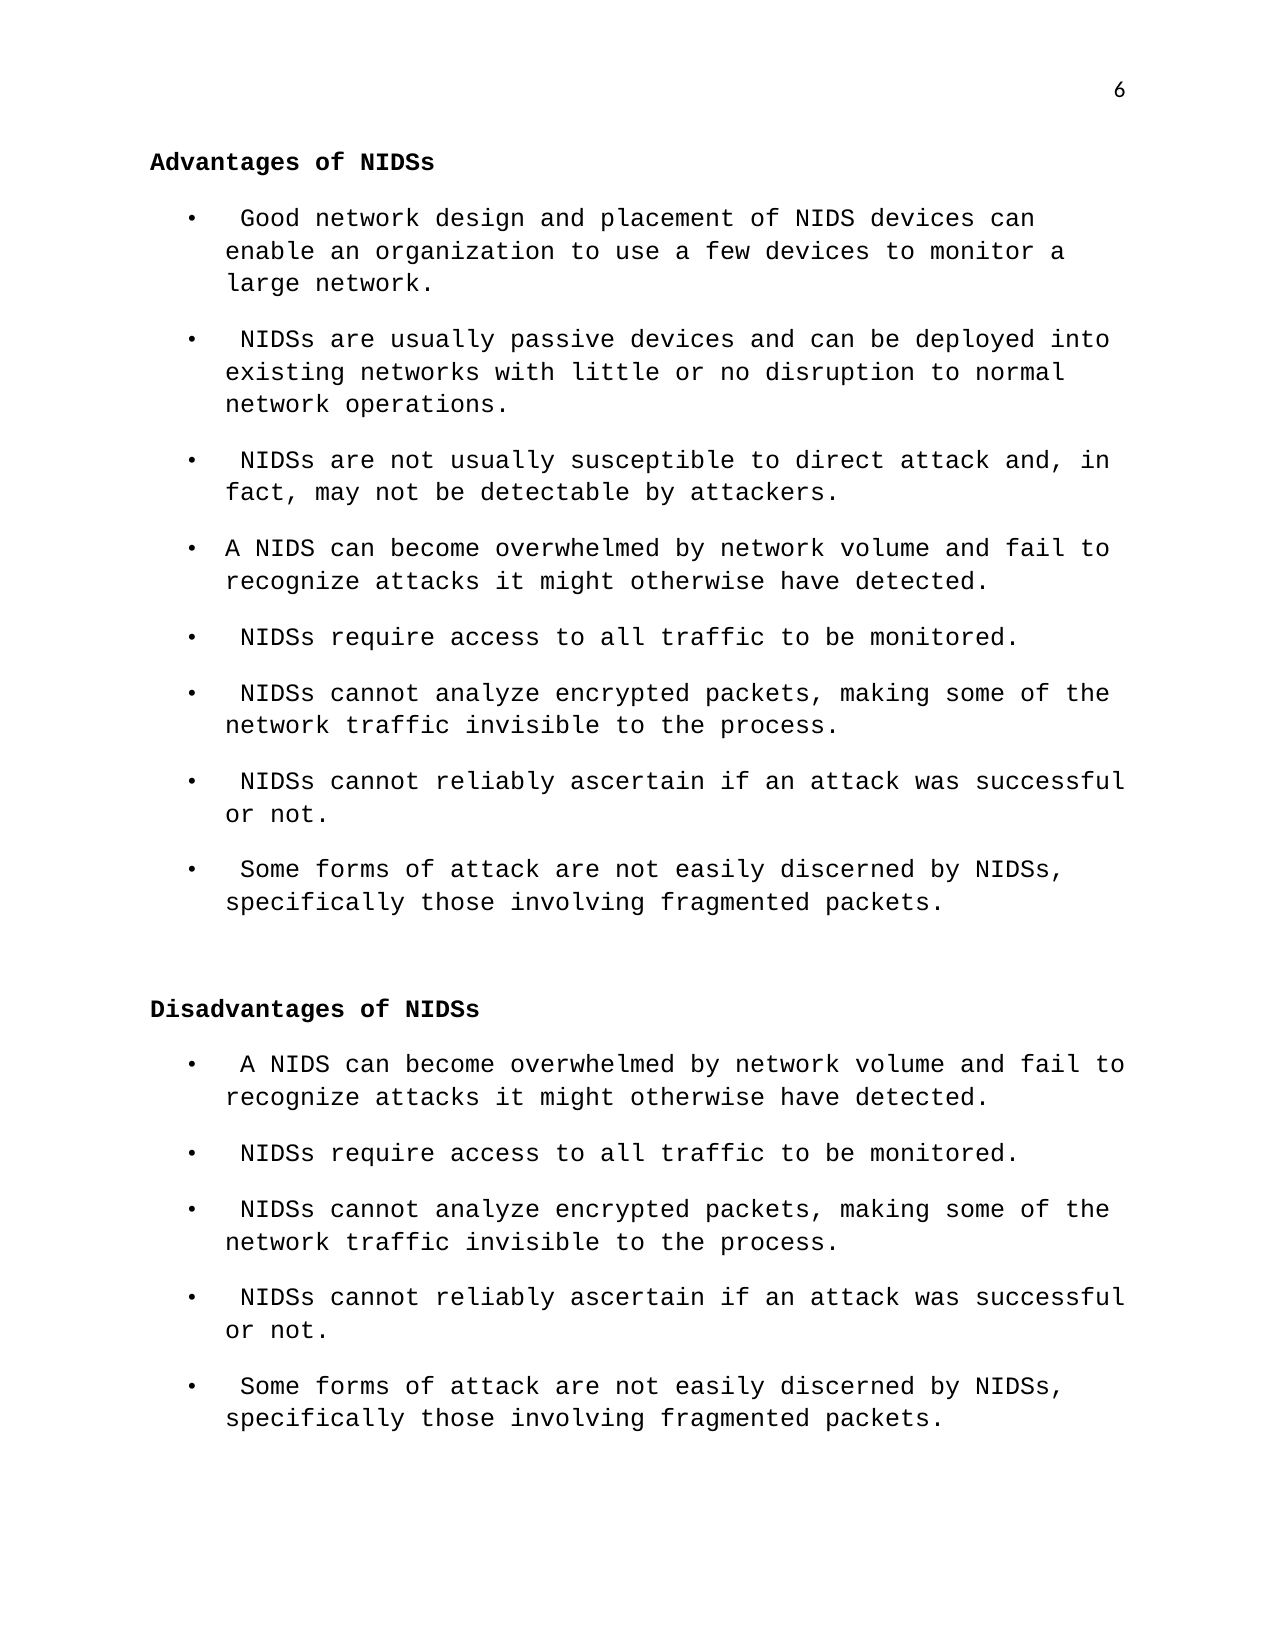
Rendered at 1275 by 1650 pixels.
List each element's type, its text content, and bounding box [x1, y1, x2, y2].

list NIDSs require access to all traffic to be monitored. [187, 1138, 1125, 1169]
list NIDSs cannot reliably ascertain if an attack was successful or not. [187, 766, 1125, 829]
list Good network design and placement of NIDS devices can enable an organization to use a few devices to monitor a large network. [187, 203, 1125, 299]
text Advantages of NIDSs [150, 150, 1125, 178]
list NIDSs cannot analyze encrypted packets, making some of the network traffic invisible to the process. [187, 1194, 1125, 1257]
list A NIDS can become overwhelmed by network volume and fail to recognize attacks it might otherwise have detected. [187, 533, 1125, 597]
text Disadvantages of NIDSs [150, 996, 1125, 1024]
list NIDSs cannot reliably ascertain if an attack was successful or not. [187, 1282, 1125, 1346]
list NIDSs cannot analyze encrypted packets, making some of the network traffic invisible to the process. [187, 678, 1125, 741]
list NIDSs are usually passive devices and can be deployed into existing networks with little or no disruption to normal network operations. [187, 324, 1125, 420]
list Some forms of attack are not easily discerned by NIDSs, specifically those involving fragmented packets. [187, 1371, 1125, 1434]
list NIDSs require access to all traffic to be monitored. [187, 622, 1125, 652]
list NIDSs are not usually susceptible to direct attack and, in fact, may not be detectable by attackers. [187, 445, 1125, 508]
list A NIDS can become overwhelmed by network volume and fail to recognize attacks it might otherwise have detected. [187, 1049, 1125, 1113]
list Some forms of attack are not easily discerned by NIDSs, specifically those involving fragmented packets. [187, 854, 1125, 918]
